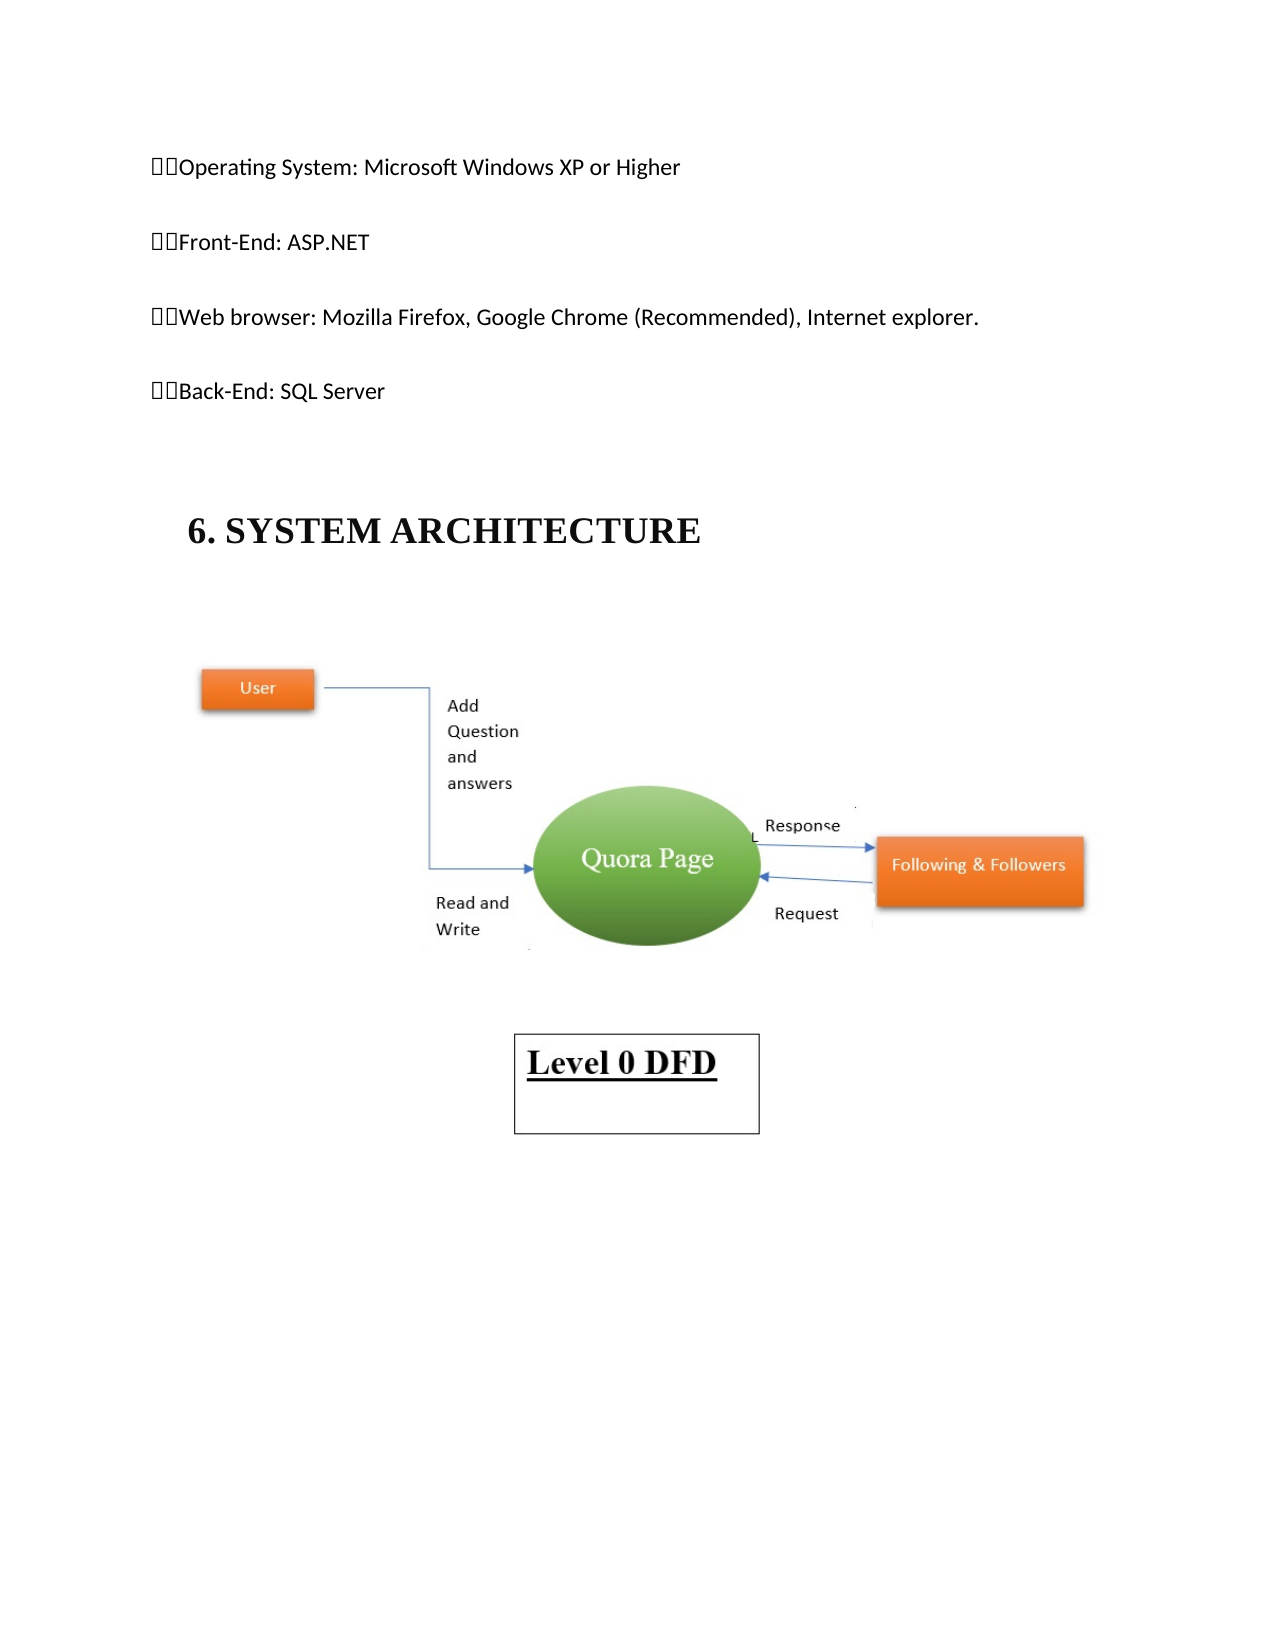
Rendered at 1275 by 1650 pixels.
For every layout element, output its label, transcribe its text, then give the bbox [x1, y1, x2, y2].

text Web browser: Mozilla Firefox, Google Chrome (Recommended), Internet explorer. [150, 299, 1125, 332]
text Front-End: ASP.NET [150, 225, 1125, 257]
text Operating System: Microsoft Windows XP or Higher [150, 150, 1125, 183]
list SYSTEM ARCHITECTURE [187, 508, 1125, 551]
picture [150, 628, 1125, 1164]
text Back-End: SQL Server [150, 374, 1125, 407]
